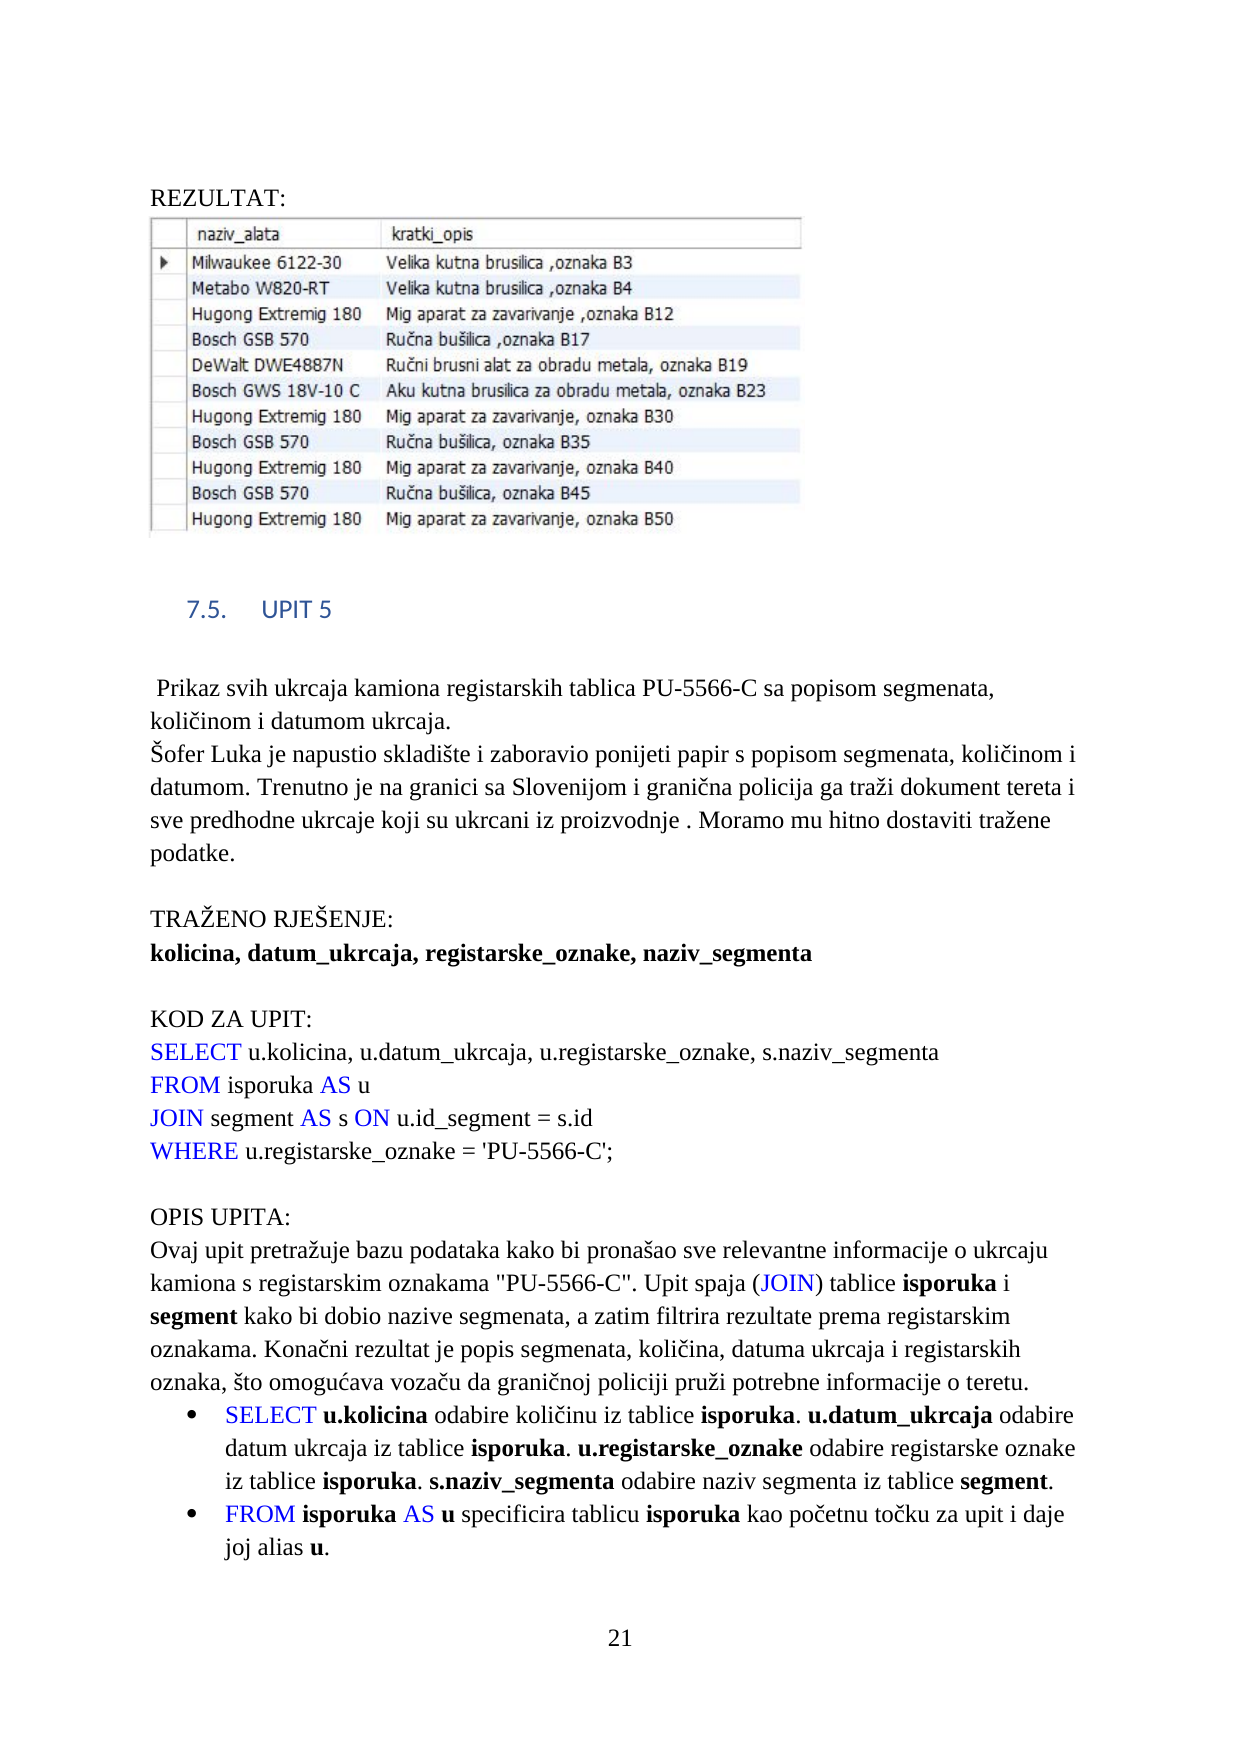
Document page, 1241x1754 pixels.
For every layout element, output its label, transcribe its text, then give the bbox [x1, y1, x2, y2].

text OPIS UPITA: [150, 1202, 1091, 1231]
text Ovaj upit pretražuje bazu podataka kako bi pronašao sve relevantne informacije o ukrcaju kamiona s registarskim oznakama "PU-5566-C". Upit spaja (JOIN) tablice isporuka i segment kako bi dobio nazive segmenata, a zatim filtrira rezultate prema registarskim oznakama. Konačni rezultat je popis segmenata, količina, datuma ukrcaja i registarskih oznaka, što omogućava vozaču da graničnoj policiji pruži potrebne informacije o teretu. [150, 1235, 1091, 1396]
text WHERE u.registarske_oznake = 'PU-5566-C'; [150, 1136, 1091, 1164]
text Šofer Luka je napustio skladište i zaboravio ponijeti papir s popisom segmenata, količinom i datumom. Trenutno je na granici sa Slovenijom i granična policija ga traži dokument tereta i sve predhodne ukrcaje koji su ukrcani iz proizvodnje . Moramo mu hitno dostaviti tražene podatke. [150, 739, 1091, 867]
text KOD ZA UPIT: [150, 1004, 1091, 1032]
text FROM isporuka AS u [150, 1070, 1091, 1098]
picture [148, 216, 805, 538]
list FROM isporuka AS u specificira tablicu isporuka kao početnu točku za upit i daje joj alias u. [187, 1499, 1091, 1561]
text kolicina, datum_ukrcaja, registarske_oznake, naziv_segmenta [150, 938, 1091, 966]
text REZULTAT: [150, 183, 1091, 212]
list SELECT u.kolicina odabire količinu iz tablice isporuka. u.datum_ukrcaja odabire datum ukrcaja iz tablice isporuka. u.registarske_oznake odabire registarske oznake iz tablice isporuka. s.naziv_segmenta odabire naziv segmenta iz tablice segment. [187, 1400, 1091, 1495]
text TRAŽENO RJEŠENJE: [150, 904, 1091, 933]
text Prikaz svih ukrcaja kamiona registarskih tablica PU-5566-C sa popisom segmenata, količinom i datumom ukrcaja. [150, 673, 1091, 735]
text JOIN segment AS s ON u.id_segment = s.id [150, 1103, 1091, 1131]
text SELECT u.kolicina, u.datum_ukrcaja, u.registarske_oznake, s.naziv_segmenta [150, 1037, 1091, 1065]
subtitle UPIT 5 [186, 592, 1091, 625]
